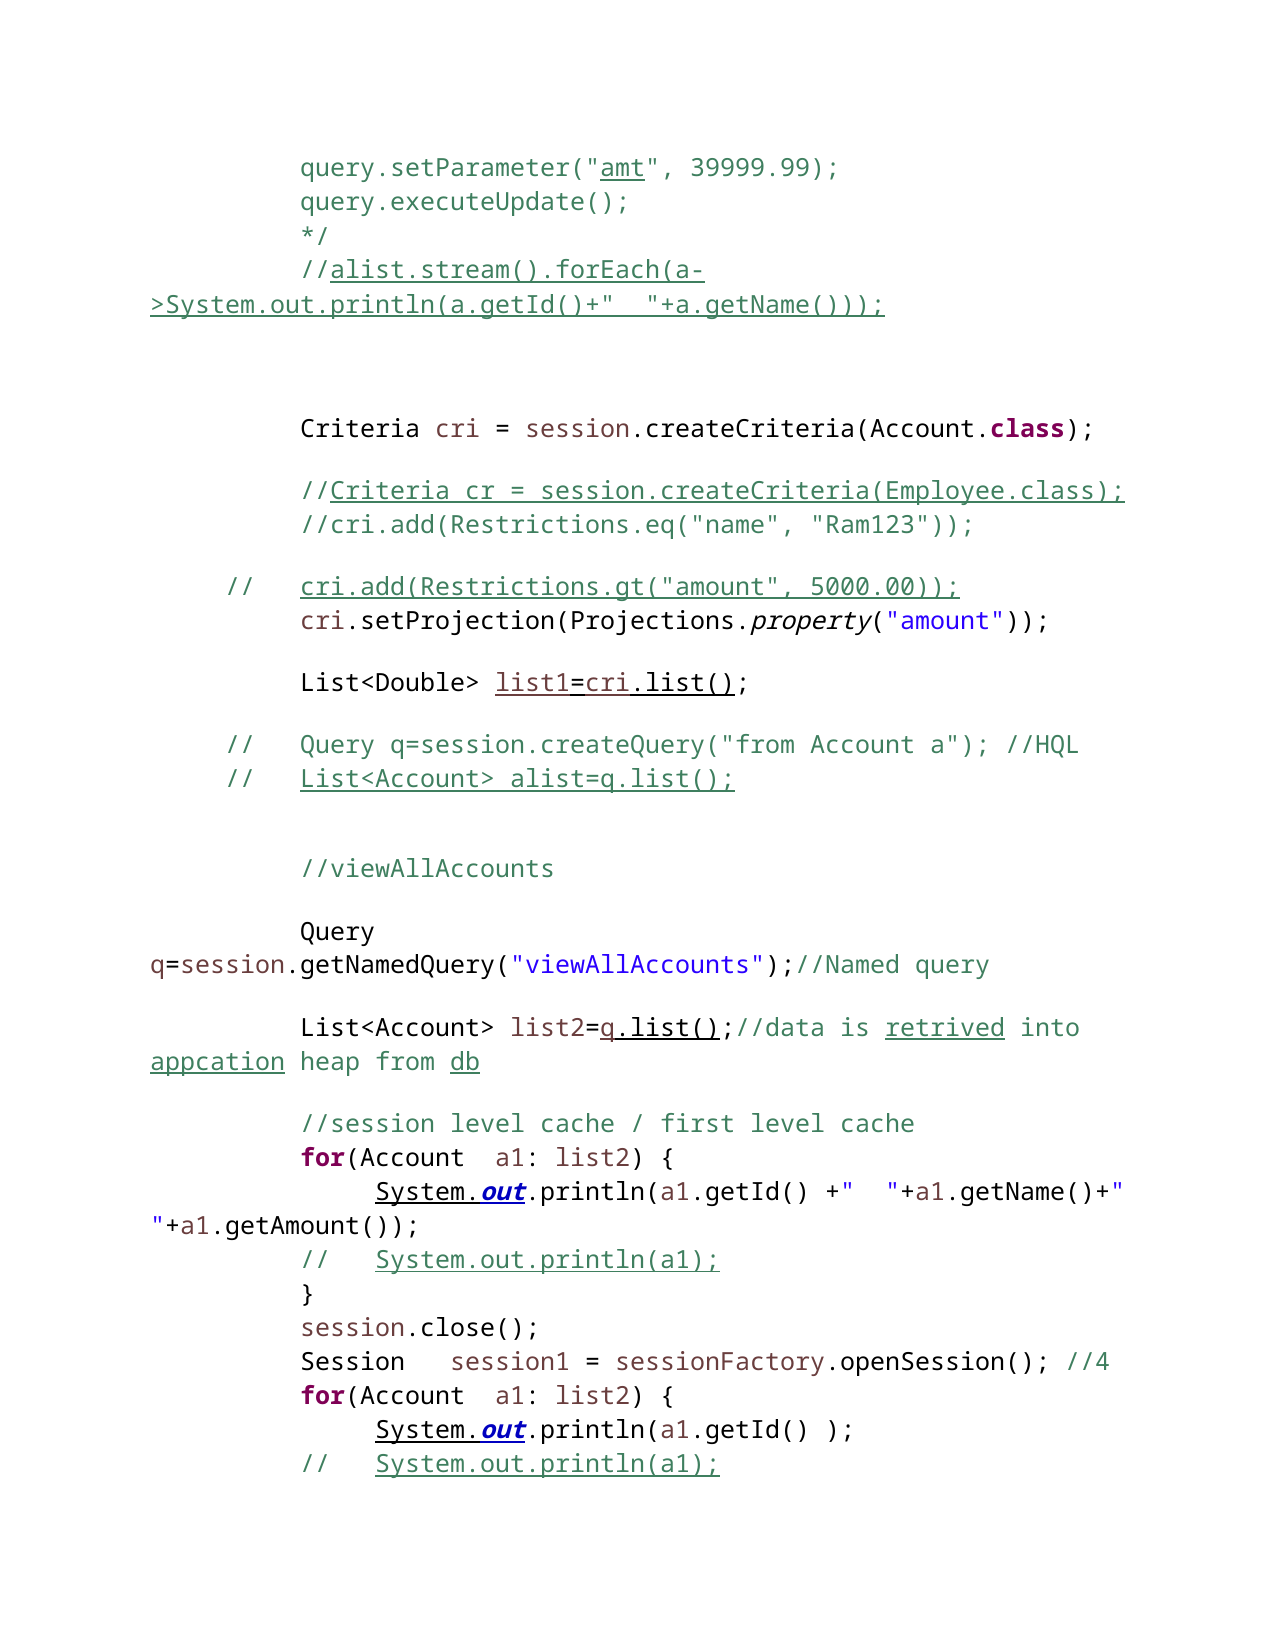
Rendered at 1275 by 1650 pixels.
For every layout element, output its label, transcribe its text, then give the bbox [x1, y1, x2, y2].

text System.out.println(a1.getId() ); [150, 1412, 1125, 1446]
text session.close(); [150, 1310, 1125, 1344]
text Criteria cri = session.createCriteria(Account.class); [150, 410, 1125, 444]
text // List<Account> alist=q.list(); [150, 761, 1125, 795]
text //Criteria cr = session.createCriteria(Employee.class); [150, 472, 1125, 507]
text //cri.add(Restrictions.eq("name", "Ram123")); [150, 507, 1125, 541]
text */ [150, 218, 1125, 252]
text System.out.println(a1.getId() +" "+a1.getName()+" "+a1.getAmount()); [150, 1173, 1125, 1242]
text Session session1 = sessionFactory.openSession(); //4 [150, 1344, 1125, 1378]
text // System.out.println(a1); [150, 1446, 1125, 1480]
text cri.setProjection(Projections.property("amount")); [150, 603, 1125, 637]
text for(Account a1: list2) { [150, 1378, 1125, 1412]
text // System.out.println(a1); [150, 1242, 1125, 1276]
text for(Account a1: list2) { [150, 1139, 1125, 1173]
text //viewAllAccounts [150, 851, 1125, 885]
text //alist.stream().forEach(a->System.out.println(a.getId()+" "+a.getName())); [150, 252, 1125, 320]
text query.executeUpdate(); [150, 184, 1125, 218]
text //session level cache / first level cache [150, 1105, 1125, 1139]
text Query q=session.getNamedQuery("viewAllAccounts");//Named query [150, 913, 1125, 981]
text } [150, 1276, 1125, 1310]
text // Query q=session.createQuery("from Account a"); //HQL [150, 727, 1125, 761]
text query.setParameter("amt", 39999.99); [150, 150, 1125, 184]
text // cri.add(Restrictions.gt("amount", 5000.00)); [150, 569, 1125, 603]
text List<Account> list2=q.list();//data is retrived into appcation heap from db [150, 1009, 1125, 1077]
text List<Double> list1=cri.list(); [150, 665, 1125, 699]
